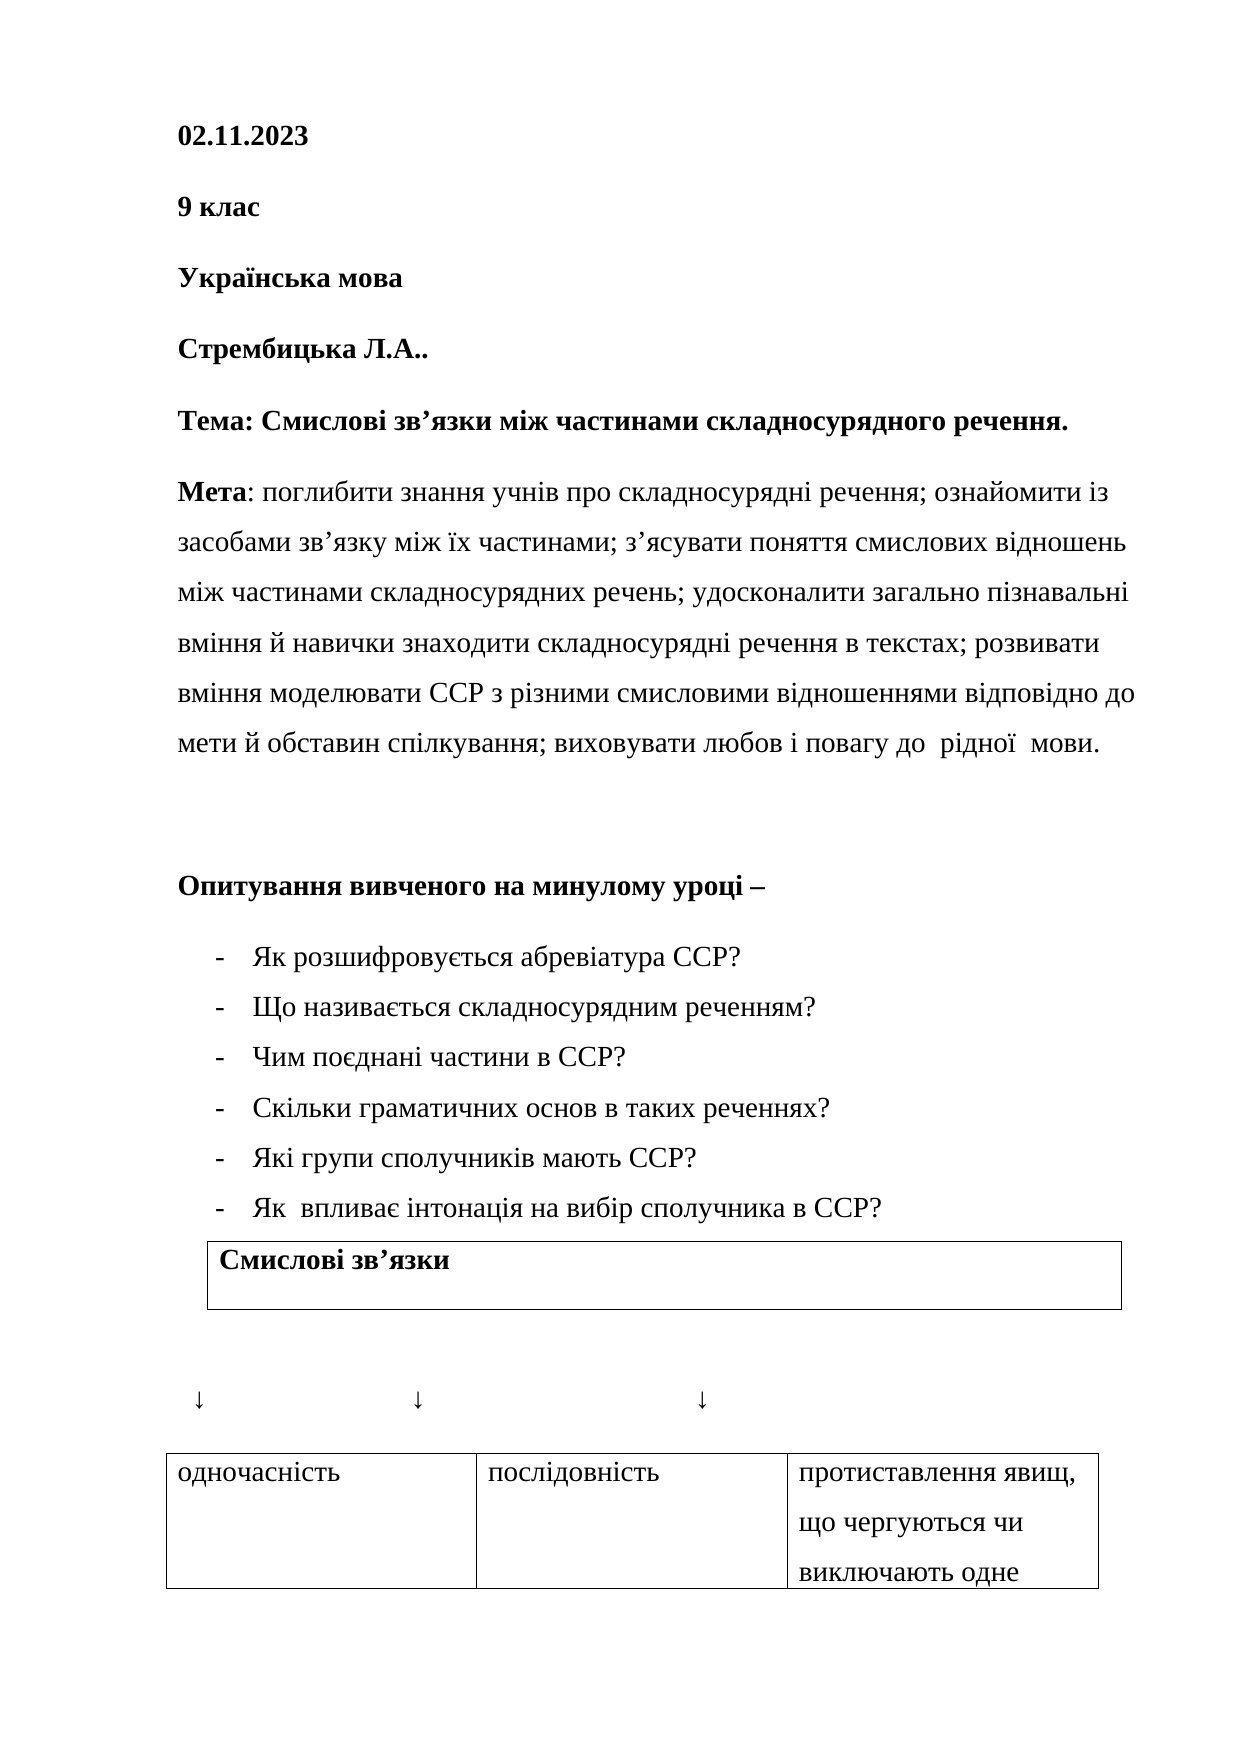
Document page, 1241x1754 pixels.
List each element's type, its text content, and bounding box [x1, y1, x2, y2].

text Опитування вивченого на минулому уроці – [177, 868, 1152, 901]
table_header Смислові зв’язки [208, 1242, 1121, 1309]
text Тема: Смислові зв’язки між частинами складносурядного речення. [177, 403, 1152, 436]
text Мета: поглибити знання учнів про складносурядні речення; ознайомити із засобами зв’язку між їх частинами; з’ясувати поняття смислових відношень між частинами складносурядних речень; удосконалити загально пізнавальні вміння й навички знаходити складносурядні речення в текстах; розвивати вміння моделювати ССР з різними смисловими відношеннями відповідно до мети й обставин спілкування; виховувати любов і повагу до рідної мови. [177, 474, 1152, 759]
list Як впливає інтонація на вибір сполучника в ССР? [215, 1190, 1152, 1224]
list Які групи сполучників мають ССР? [215, 1140, 1152, 1174]
list Скільки граматичних основ в таких реченнях? [215, 1090, 1152, 1123]
text 02.11.2023 [177, 118, 1152, 152]
text Українська мова [177, 260, 1152, 294]
text Стрембицька Л.А.. [177, 332, 1152, 365]
table_header послідовність [477, 1454, 787, 1588]
text 9 клас [177, 189, 1152, 223]
text ↓ ↓ ↓ [177, 1381, 1152, 1415]
list Що називається складносурядним реченням? [215, 989, 1152, 1023]
table_header одночасність [167, 1454, 476, 1588]
list Як розшифровується абревіатура ССР? [215, 939, 1152, 972]
list Чим поєднані частини в ССР? [215, 1039, 1152, 1073]
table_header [788, 1454, 1098, 1588]
